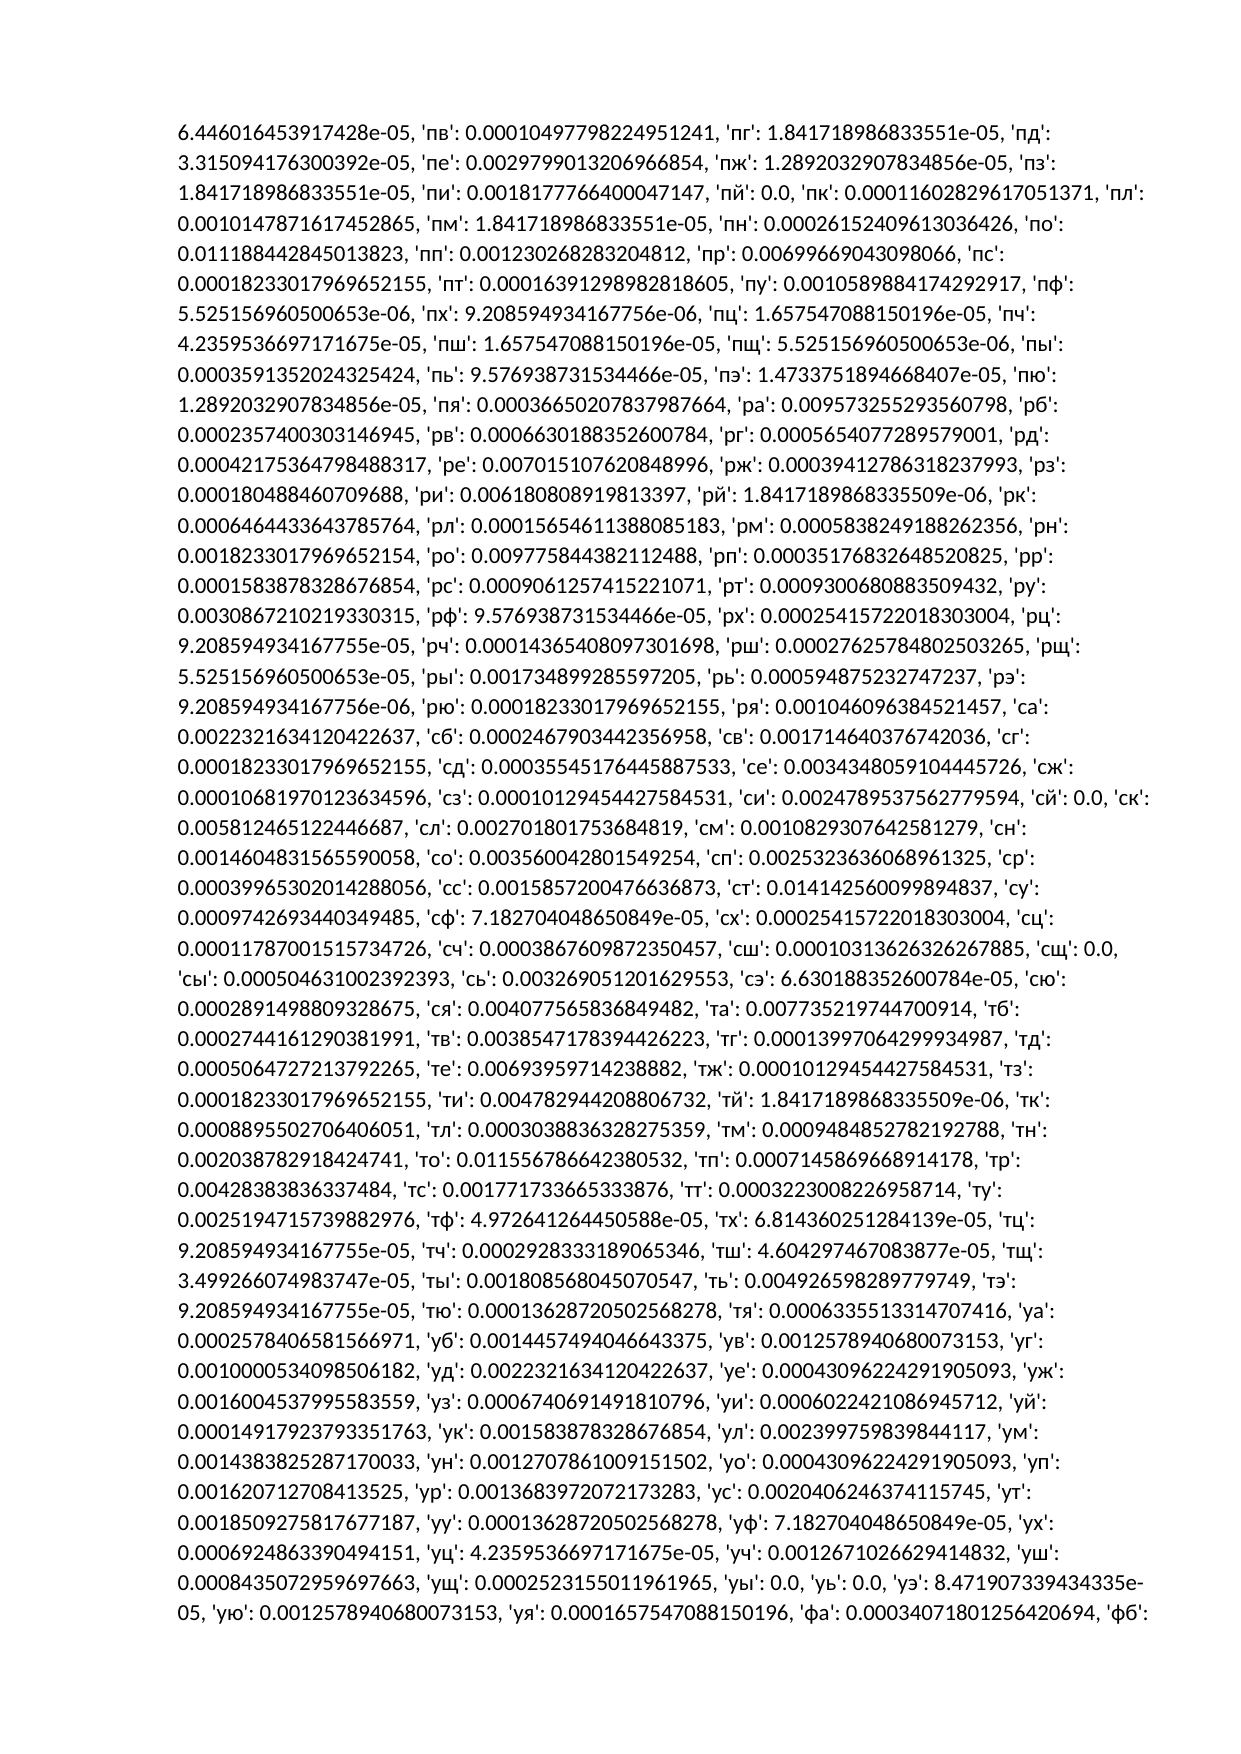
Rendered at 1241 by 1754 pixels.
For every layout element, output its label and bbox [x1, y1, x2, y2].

text [177, 118, 1152, 1626]
